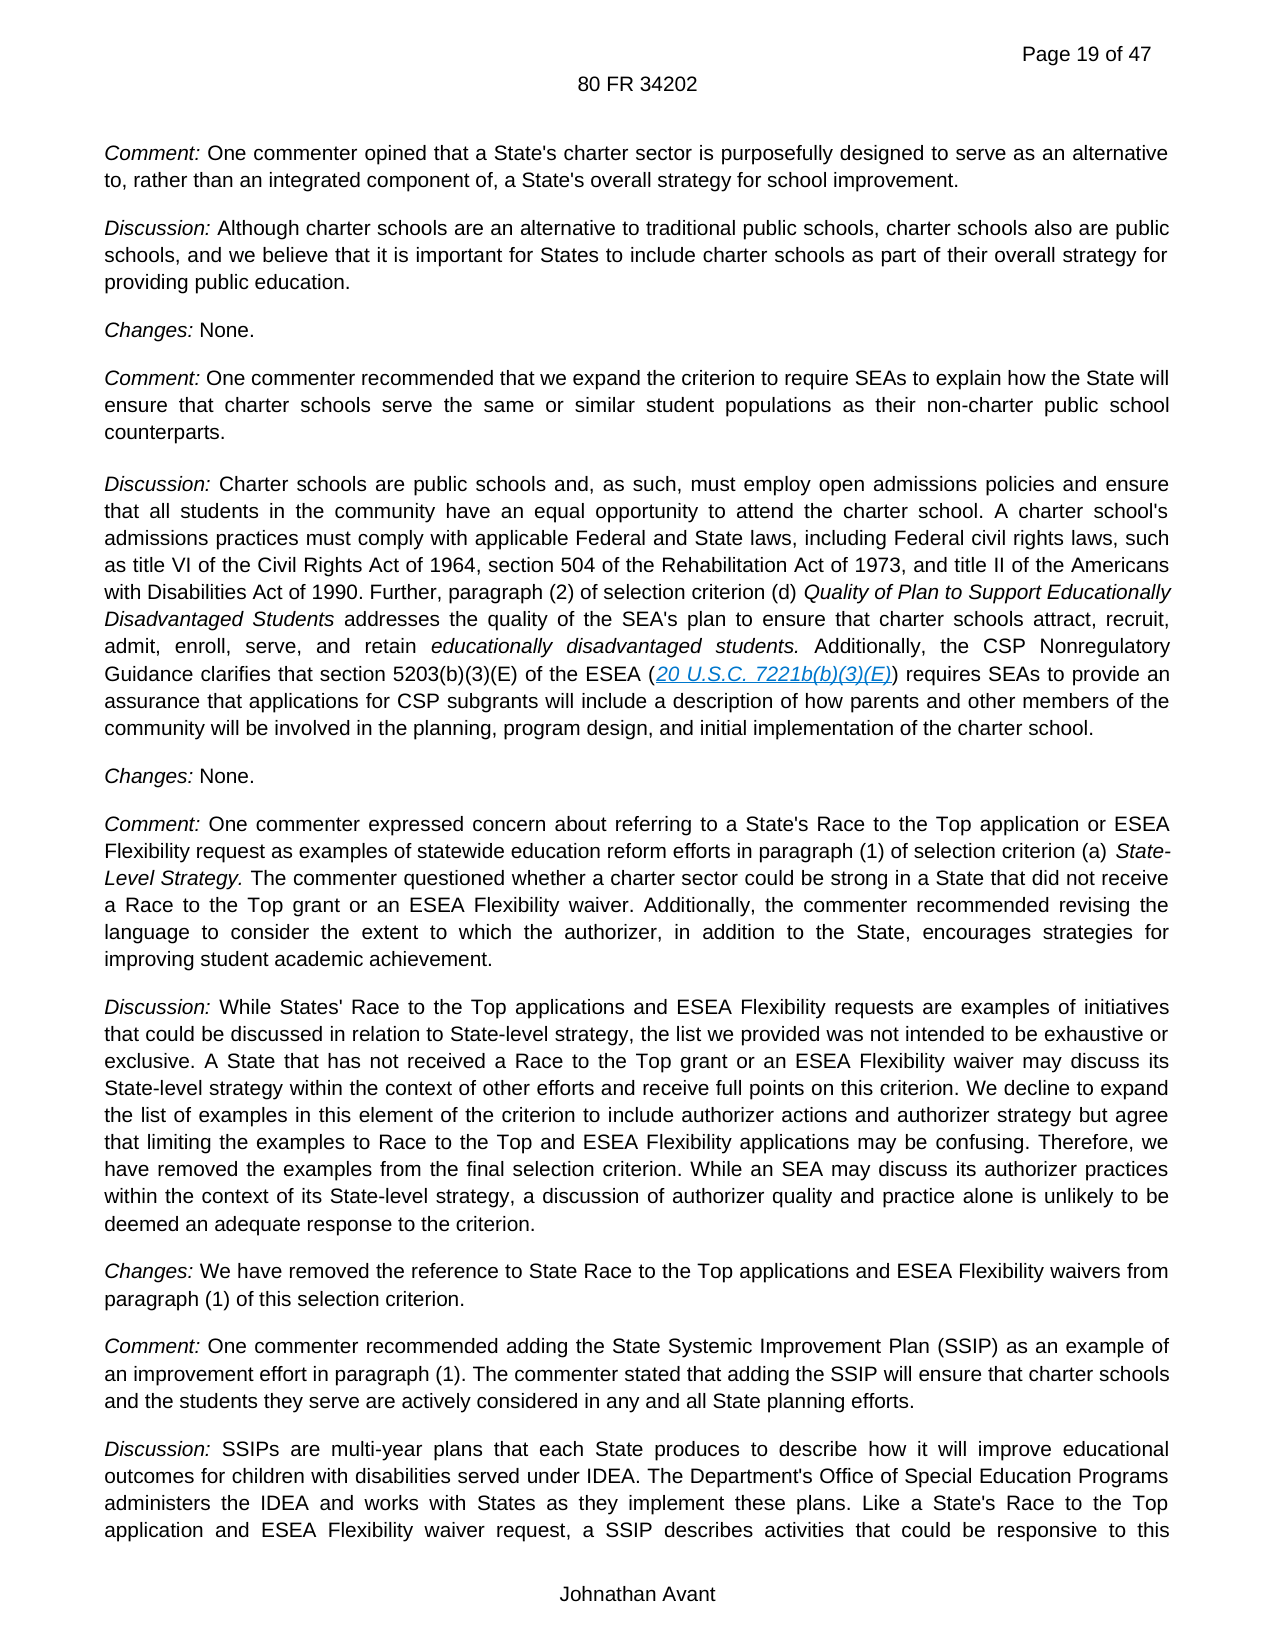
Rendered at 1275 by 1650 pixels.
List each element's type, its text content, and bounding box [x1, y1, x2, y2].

text Changes: None. [104, 314, 1171, 342]
text Comment: One commenter recommended adding the State Systemic Improvement Plan (SSIP) as an example of an improvement effort in paragraph (1). The commenter stated that adding the SSIP will ensure that charter schools and the students they serve are actively considered in any and all State planning efforts. [104, 1331, 1171, 1412]
text Comment: One commenter opined that a State's charter sector is purposefully designed to serve as an alternative to, rather than an integrated component of, a State's overall strategy for school improvement. [104, 137, 1171, 192]
text Comment: One commenter recommended that we expand the criterion to require SEAs to explain how the State will ensure that charter schools serve the same or similar student populations as their non-charter public school counterparts. [104, 362, 1171, 444]
text Comment: One commenter expressed concern about referring to a State's Race to the Top application or ESEA Flexibility request as examples of statewide education reform efforts in paragraph (1) of selection criterion (a) State-Level Strategy. The commenter questioned whether a charter sector could be strong in a State that did not receive a Race to the Top grant or an ESEA Flexibility waiver. Additionally, the commenter recommended revising the language to consider the extent to which the authorizer, in addition to the State, encourages strategies for improving student academic achievement. [104, 808, 1171, 971]
text Changes: None. [104, 760, 1171, 787]
text Changes: We have removed the reference to State Race to the Top applications and ESEA Flexibility waivers from paragraph (1) of this selection criterion. [104, 1256, 1171, 1310]
text Discussion: While States' Race to the Top applications and ESEA Flexibility requests are examples of initiatives that could be discussed in relation to State-level strategy, the list we provided was not intended to be exhaustive or exclusive. A State that has not received a Race to the Top grant or an ESEA Flexibility waiver may discuss its State-level strategy within the context of other efforts and receive full points on this criterion. We decline to expand the list of examples in this element of the criterion to include authorizer actions and authorizer strategy but agree that limiting the examples to Race to the Top and ESEA Flexibility applications may be confusing. Therefore, we have removed the examples from the final selection criterion. While an SEA may discuss its authorizer practices within the context of its State-level strategy, a discussion of authorizer quality and practice alone is unlikely to be deemed an adequate response to the criterion. [104, 992, 1171, 1235]
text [104, 1433, 1171, 1542]
text Discussion: Although charter schools are an alternative to traditional public schools, charter schools also are public schools, and we believe that it is important for States to include charter schools as part of their overall strategy for providing public education. [104, 212, 1171, 294]
text Discussion: Charter schools are public schools and, as such, must employ open admissions policies and ensure that all students in the community have an equal opportunity to attend the charter school. A charter school's admissions practices must comply with applicable Federal and State laws, including Federal civil rights laws, such as title VI of the Civil Rights Act of 1964, section 504 of the Rehabilitation Act of 1973, and title II of the Americans with Disabilities Act of 1990. Further, paragraph (2) of selection criterion (d) Quality of Plan to Support Educationally Disadvantaged Students addresses the quality of the SEA's plan to ensure that charter schools attract, recruit, admit, enroll, serve, and retain educationally disadvantaged students. Additionally, the CSP Nonregulatory Guidance clarifies that section 5203(b)(3)(E) of the ESEA (20 U.S.C. 7221b(b)(3)(E)) requires SEAs to provide an assurance that applications for CSP subgrants will include a description of how parents and other members of the community will be involved in the planning, program design, and initial implementation of the charter school. [104, 469, 1171, 739]
